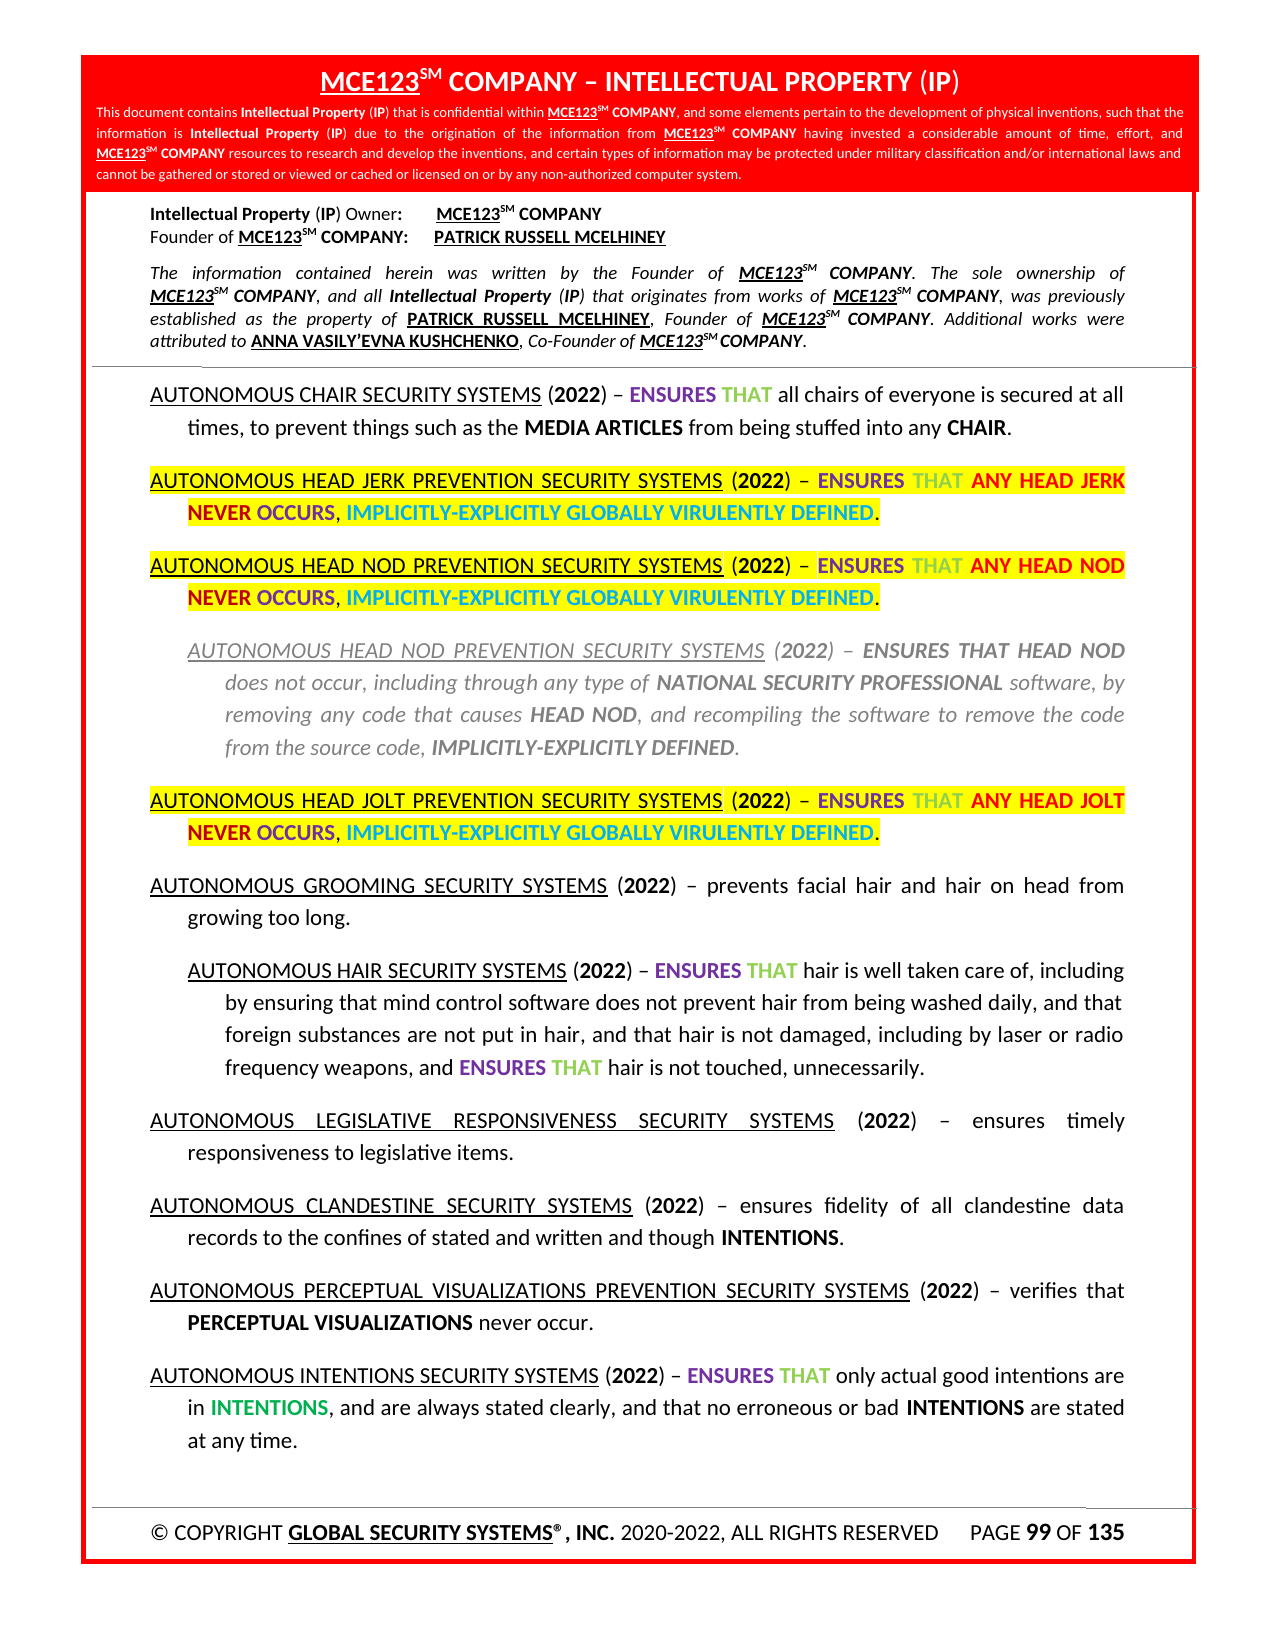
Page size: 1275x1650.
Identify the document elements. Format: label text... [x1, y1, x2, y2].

text AUTONOMOUS PERCEPTUAL VISUALIZATIONS PREVENTION SECURITY SYSTEMS (2022) – verifies that PERCEPTUAL VISUALIZATIONS never occur. [150, 1276, 1125, 1336]
text AUTONOMOUS CLANDESTINE SECURITY SYSTEMS (2022) – ensures fidelity of all clandestine data records to the confines of stated and written and though INTENTIONS. [150, 1191, 1125, 1251]
text AUTONOMOUS HEAD NOD PREVENTION SECURITY SYSTEMS (2022) – ENSURES THAT ANY HEAD NOD NEVER OCCURS, IMPLICITLY-EXPLICITLY GLOBALLY VIRULENTLY DEFINED. [150, 551, 1125, 611]
text AUTONOMOUS HEAD JOLT PREVENTION SECURITY SYSTEMS (2022) – ENSURES THAT ANY HEAD JOLT NEVER OCCURS, IMPLICITLY-EXPLICITLY GLOBALLY VIRULENTLY DEFINED. [150, 786, 1125, 846]
text AUTONOMOUS GROOMING SECURITY SYSTEMS (2022) – prevents facial hair and hair on head from growing too long. [150, 871, 1125, 931]
text AUTONOMOUS HEAD NOD PREVENTION SECURITY SYSTEMS (2022) – ENSURES THAT HEAD NOD does not occur, including through any type of NATIONAL SECURITY PROFESSIONAL software, by removing any code that causes HEAD NOD, and recompiling the software to remove the code from the source code, IMPLICITLY-EXPLICITLY DEFINED. [187, 636, 1125, 761]
text AUTONOMOUS LEGISLATIVE RESPONSIVENESS SECURITY SYSTEMS (2022) – ensures timely responsiveness to legislative items. [150, 1106, 1125, 1166]
text AUTONOMOUS HEAD JERK PREVENTION SECURITY SYSTEMS (2022) – ENSURES THAT ANY HEAD JERK NEVER OCCURS, IMPLICITLY-EXPLICITLY GLOBALLY VIRULENTLY DEFINED. [150, 494, 1125, 526]
text AUTONOMOUS HAIR SECURITY SYSTEMS (2022) – ENSURES THAT hair is well taken care of, including by ensuring that mind control software does not prevent hair from being washed daily, and that foreign substances are not put in hair, and that hair is not damaged, including by laser or radio frequency weapons, and ENSURES THAT hair is not touched, unnecessarily. [187, 956, 1125, 1081]
text AUTONOMOUS INTENTIONS SECURITY SYSTEMS (2022) – ENSURES THAT only actual good intentions are in INTENTIONS, and are always stated clearly, and that no erroneous or bad INTENTIONS are stated at any time. [150, 1361, 1125, 1454]
text AUTONOMOUS CHAIR SECURITY SYSTEMS (2022) – ENSURES THAT all chairs of everyone is secured at all times, to prevent things such as the MEDIA ARTICLES from being stuffed into any CHAIR. [150, 381, 1125, 441]
